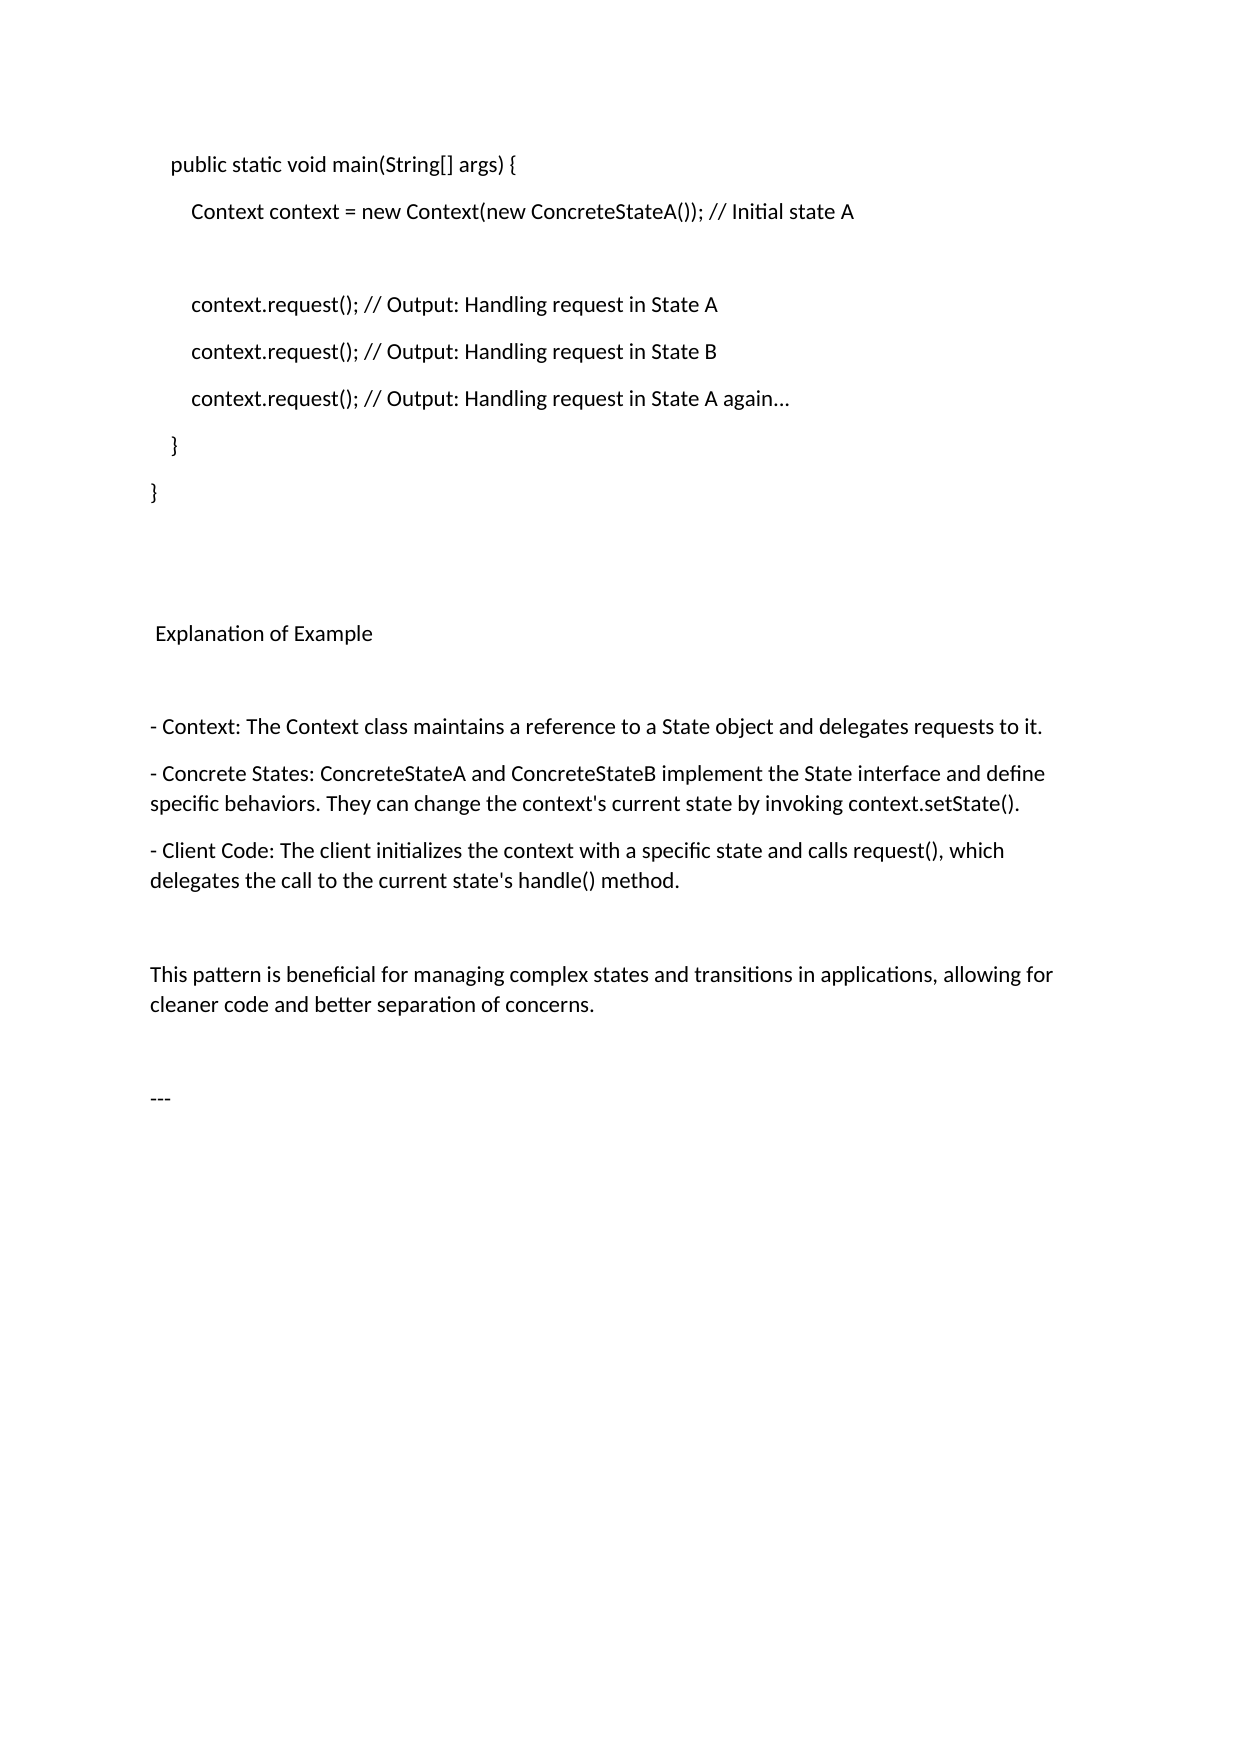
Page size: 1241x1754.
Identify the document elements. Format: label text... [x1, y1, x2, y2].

text public static void main(String[] args) { [150, 150, 1090, 178]
text - Client Code: The client initializes the context with a specific state and calls request(), which delegates the call to the current state's handle() method. [150, 836, 1090, 895]
text - Concrete States: ConcreteStateA and ConcreteStateB implement the State interface and define specific behaviors. They can change the context's current state by invoking context.setState(). [150, 759, 1090, 818]
text } [150, 431, 1090, 459]
text This pattern is beneficial for managing complex states and transitions in applications, allowing for cleaner code and better separation of concerns. [150, 960, 1090, 1019]
text context.request(); // Output: Handling request in State B [150, 337, 1090, 366]
text - Context: The Context class maintains a reference to a State object and delegates requests to it. [150, 712, 1090, 741]
text } [150, 478, 1090, 506]
text context.request(); // Output: Handling request in State A again... [150, 384, 1090, 412]
text --- [150, 1084, 1090, 1112]
text context.request(); // Output: Handling request in State A [150, 291, 1090, 319]
text Explanation of Example [150, 619, 1090, 647]
text Context context = new Context(new ConcreteStateA()); // Initial state A [150, 197, 1090, 225]
